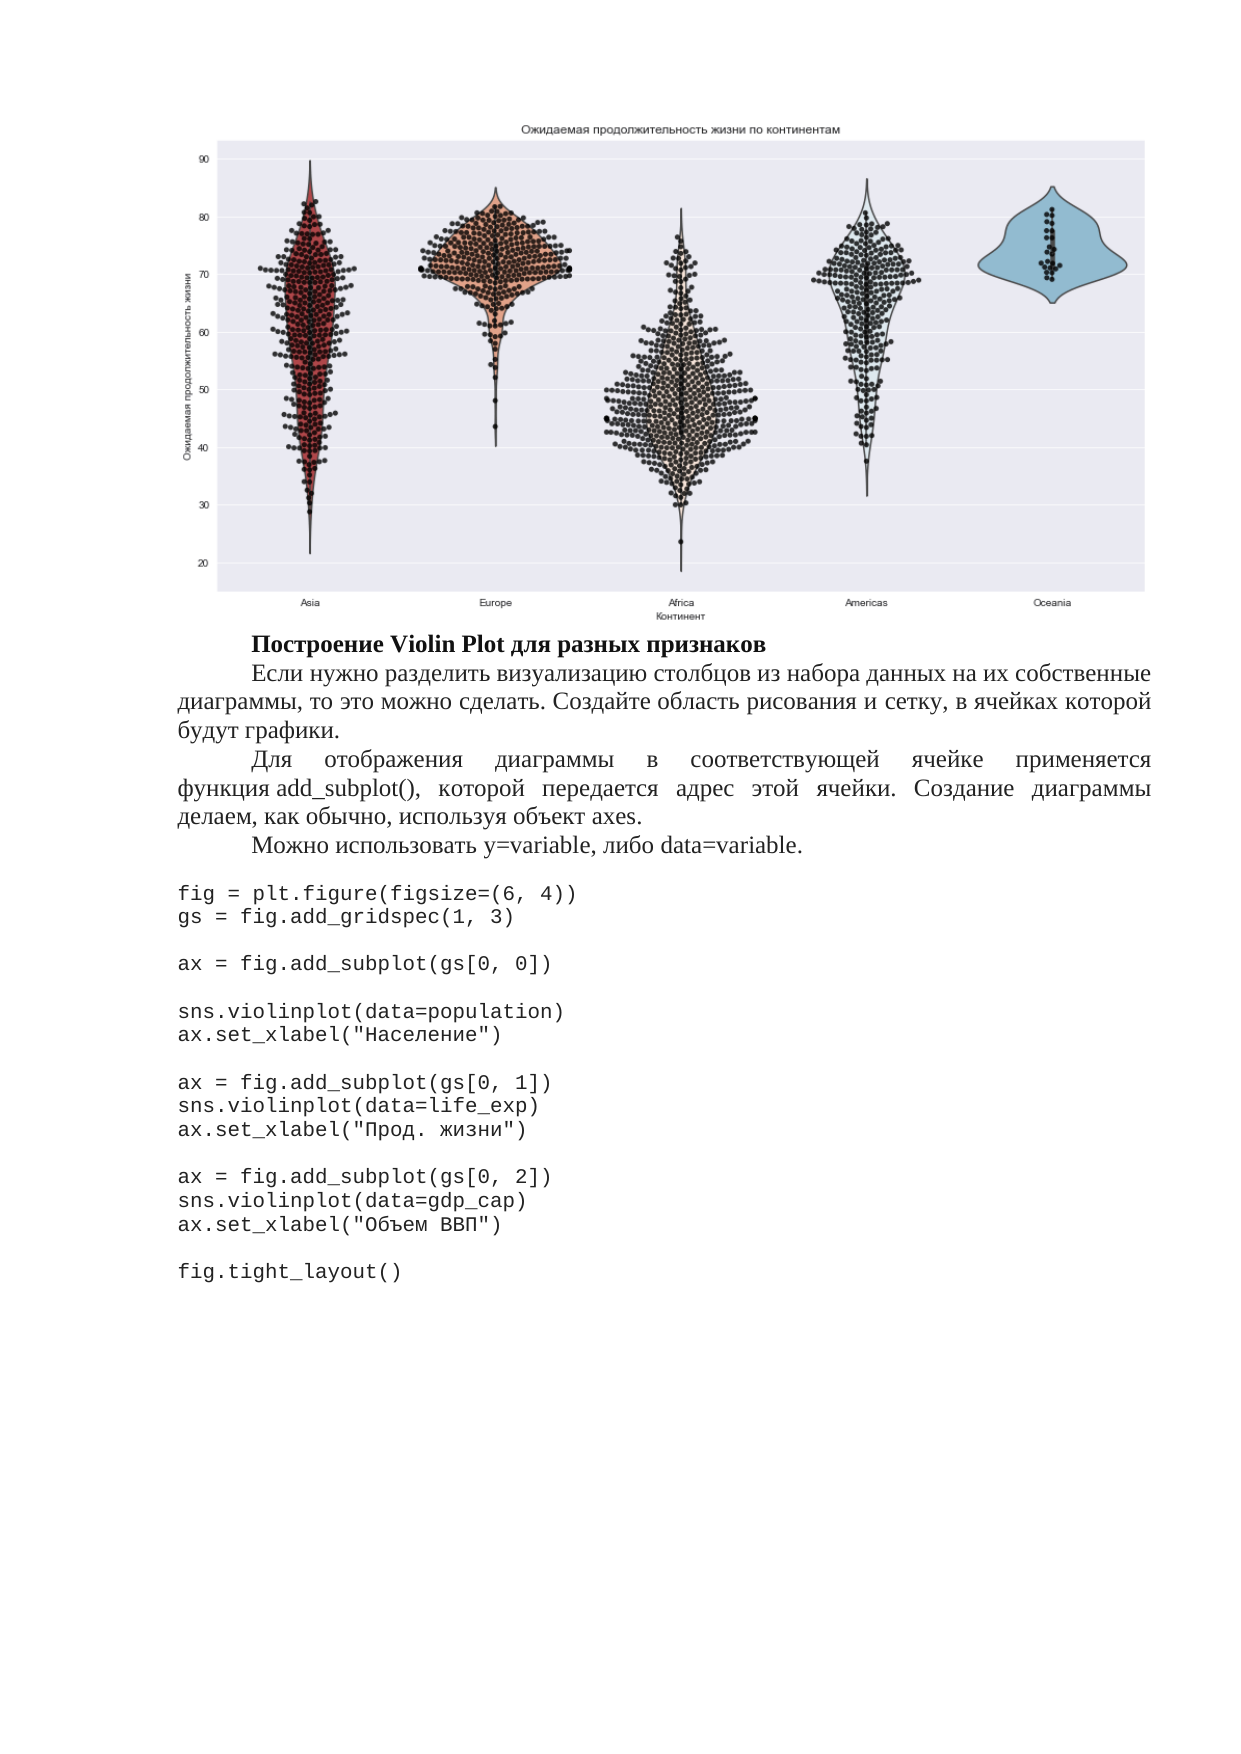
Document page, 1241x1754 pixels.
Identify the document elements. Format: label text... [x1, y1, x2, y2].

text sns.violinplot(data=life_exp) [177, 1095, 1152, 1119]
text ax.set_xlabel("Прод. жизни") [177, 1119, 1152, 1143]
text gs = fig.add_gridspec(1, 3) [177, 906, 1152, 930]
text sns.violinplot(data=population) [177, 1001, 1152, 1024]
picture [177, 118, 1152, 629]
text fig.tight_layout() [177, 1261, 1152, 1284]
text Если нужно разделить визуализацию столбцов из набора данных на их собственные диаграммы, то это можно сделать. Создайте область рисования и сетку, в ячейках которой будут графики. [177, 658, 1152, 744]
text ax = fig.add_subplot(gs[0, 1]) [177, 1072, 1152, 1095]
text ax.set_xlabel("Население") [177, 1024, 1152, 1048]
text ax.set_xlabel("Объем ВВП") [177, 1213, 1152, 1237]
text sns.violinplot(data=gdp_cap) [177, 1190, 1152, 1213]
text ax = fig.add_subplot(gs[0, 2]) [177, 1166, 1152, 1190]
text Можно использовать y=variable, либо data=variable. [177, 830, 1152, 859]
text Построение Violin Plot для разных признаков [177, 629, 1152, 658]
text Для отображения диаграммы в соответствующей ячейке применяется функция add_subplot(), которой передается адрес этой ячейки. Создание диаграммы делаем, как обычно, используя объект axes. [177, 744, 1152, 830]
text ax = fig.add_subplot(gs[0, 0]) [177, 953, 1152, 977]
text fig = plt.figure(figsize=(6, 4)) [177, 882, 1152, 906]
